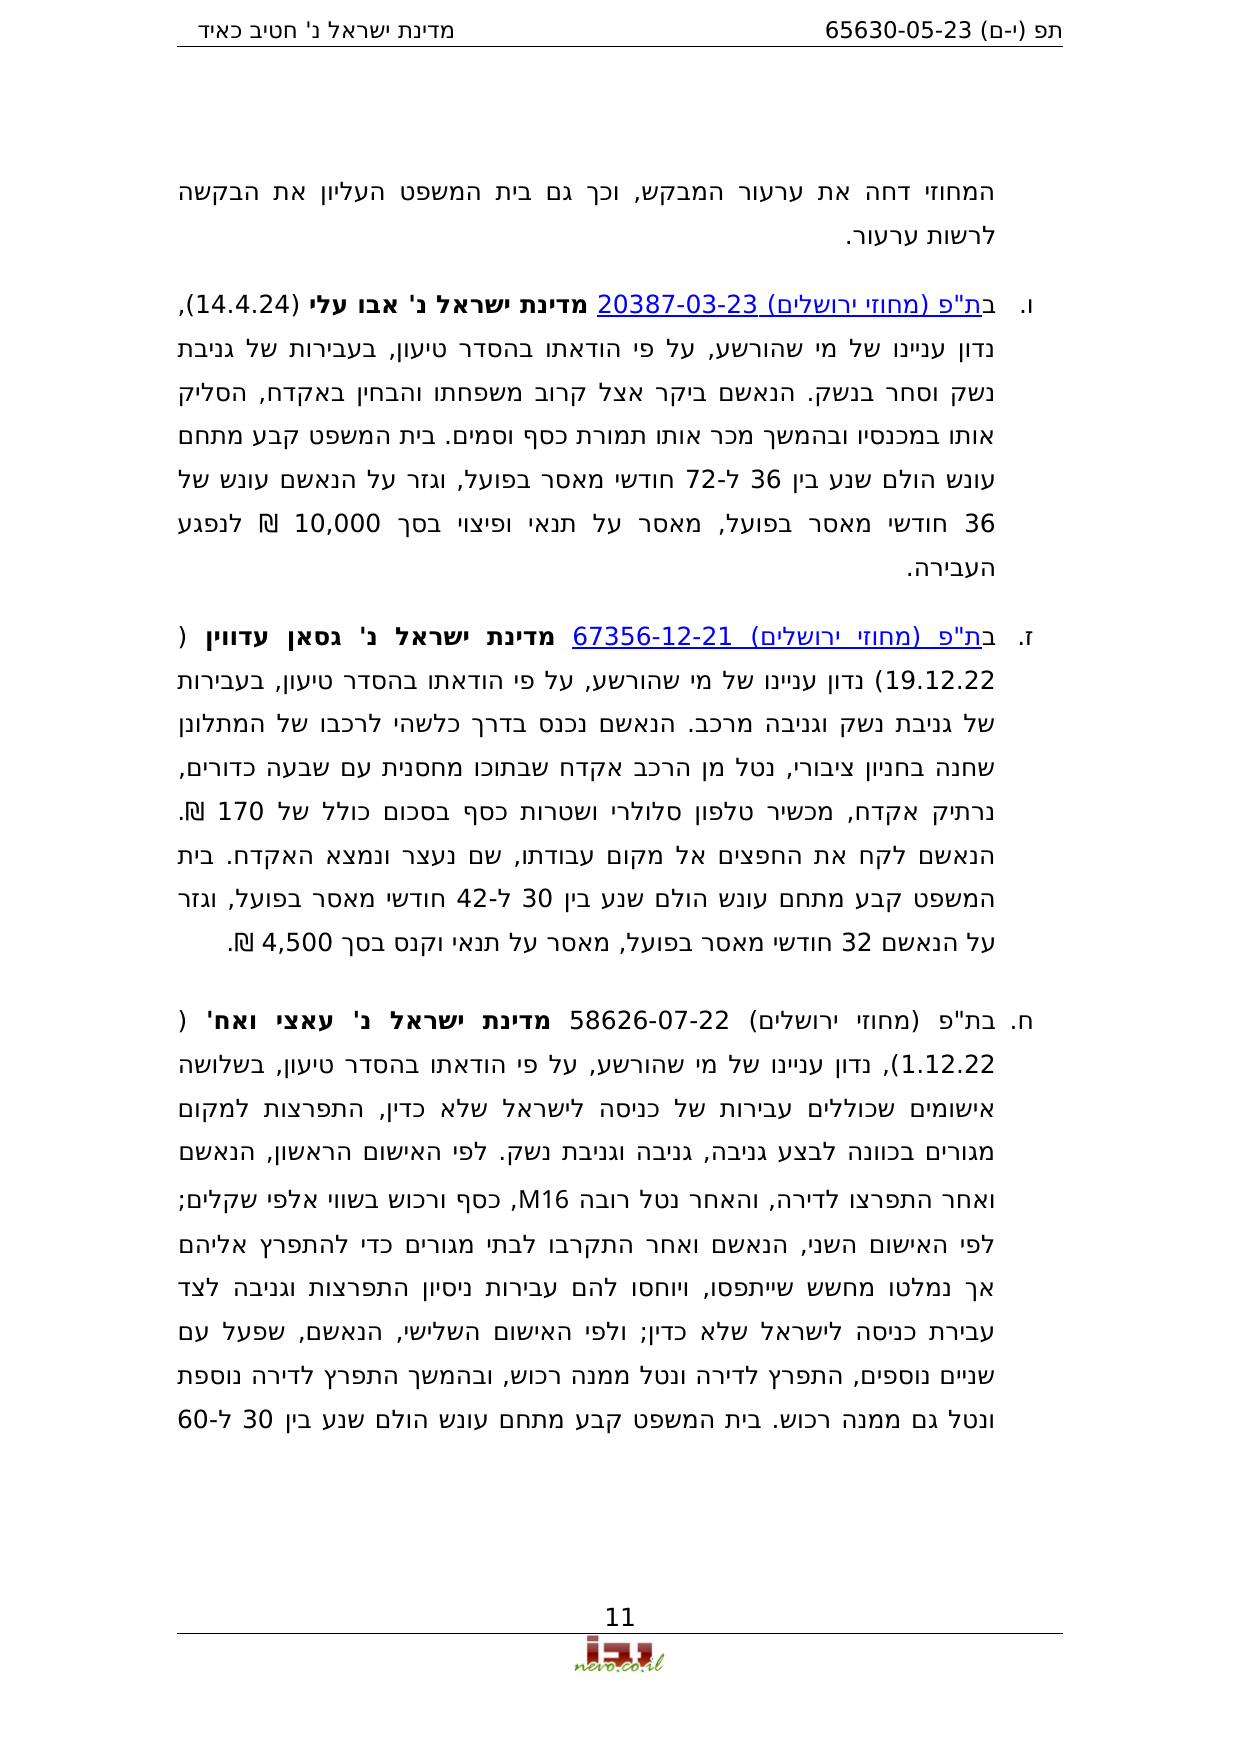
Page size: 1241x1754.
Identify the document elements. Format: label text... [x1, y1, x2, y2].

list בת"פ (מחוזי ירושלים) 20387-03-23 מדינת ישראל נ' אבו עלי (14.4.24), נדון עניינו של מי שהורשע, על פי הודאתו בהסדר טיעון, בעבירות של גניבת נשק וסחר בנשק. הנאשם ביקר אצל קרוב משפחתו והבחין באקדח, הסליק אותו במכנסיו ובהמשך מכר אותו תמורת כסף וסמים. בית המשפט קבע מתחם עונש הולם שנע בין 36 ל-72 חודשי מאסר בפועל, וגזר על הנאשם עונש של 36 חודשי מאסר בפועל, מאסר על תנאי ופיצוי בסך 10,000 ₪ לנפגע העבירה. [177, 290, 1033, 582]
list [177, 1006, 1033, 1434]
picture [574, 1635, 666, 1673]
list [177, 177, 1033, 250]
list בת"פ (מחוזי ירושלים) 67356-12-21 מדינת ישראל נ' גסאן עדווין (19.12.22) נדון עניינו של מי שהורשע, על פי הודאתו בהסדר טיעון, בעבירות של גניבת נשק וגניבה מרכב. הנאשם נכנס בדרך כלשהי לרכבו של המתלונן שחנה בחניון ציבורי, נטל מן הרכב אקדח שבתוכו מחסנית עם שבעה כדורים, נרתיק אקדח, מכשיר טלפון סלולרי ושטרות כסף בסכום כולל של 170 ₪. הנאשם לקח את החפצים אל מקום עבודתו, שם נעצר ונמצא האקדח. בית המשפט קבע מתחם עונש הולם שנע בין 30 ל-42 חודשי מאסר בפועל, וגזר על הנאשם 32 חודשי מאסר בפועל, מאסר על תנאי וקנס בסך 4,500 ₪. [177, 622, 1033, 958]
